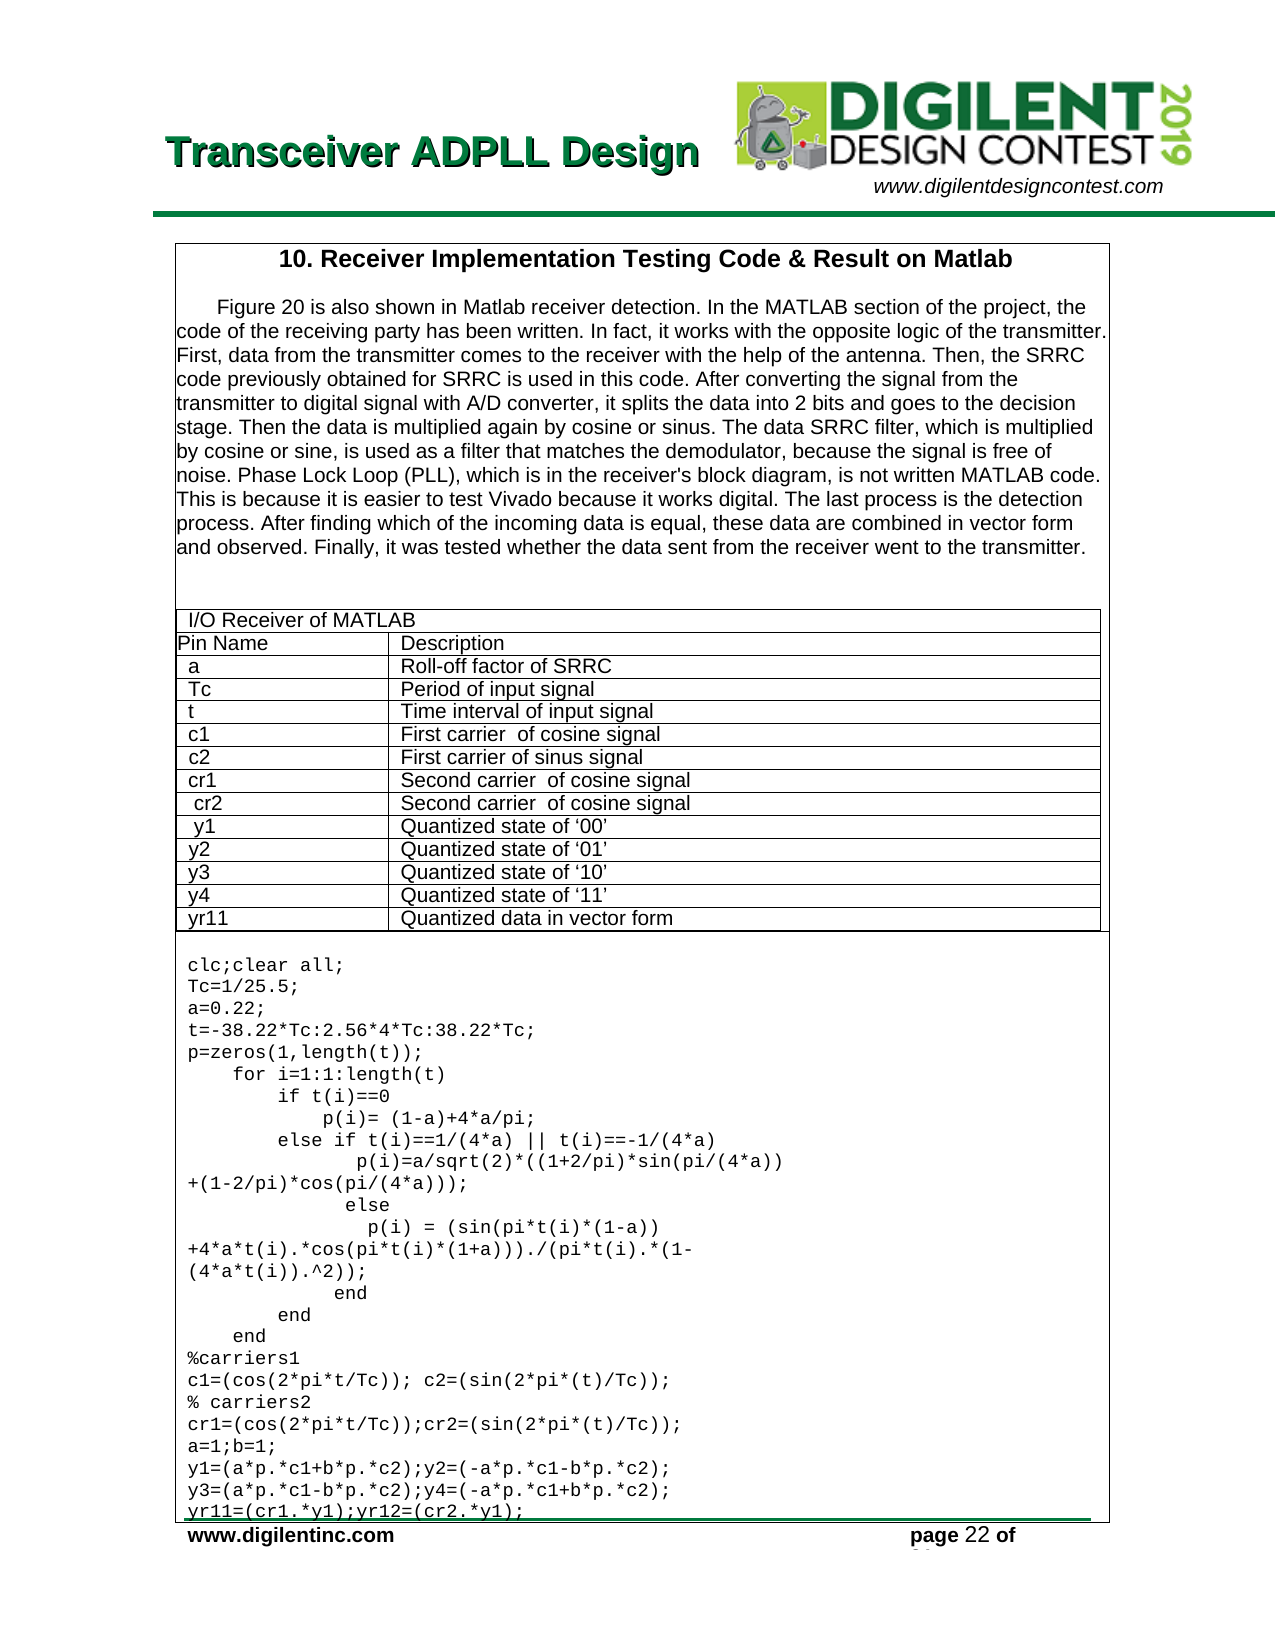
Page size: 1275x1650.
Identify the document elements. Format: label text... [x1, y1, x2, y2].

table_cell 10. Receiver Implementation Testing Code & Result on Matlab Figure 20 is also shown in Matlab receiver detection. In the MATLAB section of the project, the code of the receiving party has been written. In fact, it works with the opposite logic of the transmitter. First, data from the transmitter comes to the receiver with the help of the antenna. Then, the SRRC code previously obtained for SRRC is used in this code. After converting the signal from the transmitter to digital signal with A/D converter, it splits the data into 2 bits and goes to the decision stage. Then the data is multiplied again by cosine or sinus. The data SRRC filter, which is multiplied by cosine or sine, is used as a filter that matches the demodulator, because the signal is free of noise. Phase Lock Loop (PLL), which is in the receiver's block diagram, is not written MATLAB code. This is because it is easier to test Vivado because it works digital. The last process is the detection process. After finding which of the incoming data is equal, these data are combined in vector form and observed. Finally, it was tested whether the data sent from the receiver went to the transmitter. [176, 244, 1109, 931]
picture [728, 74, 1198, 175]
